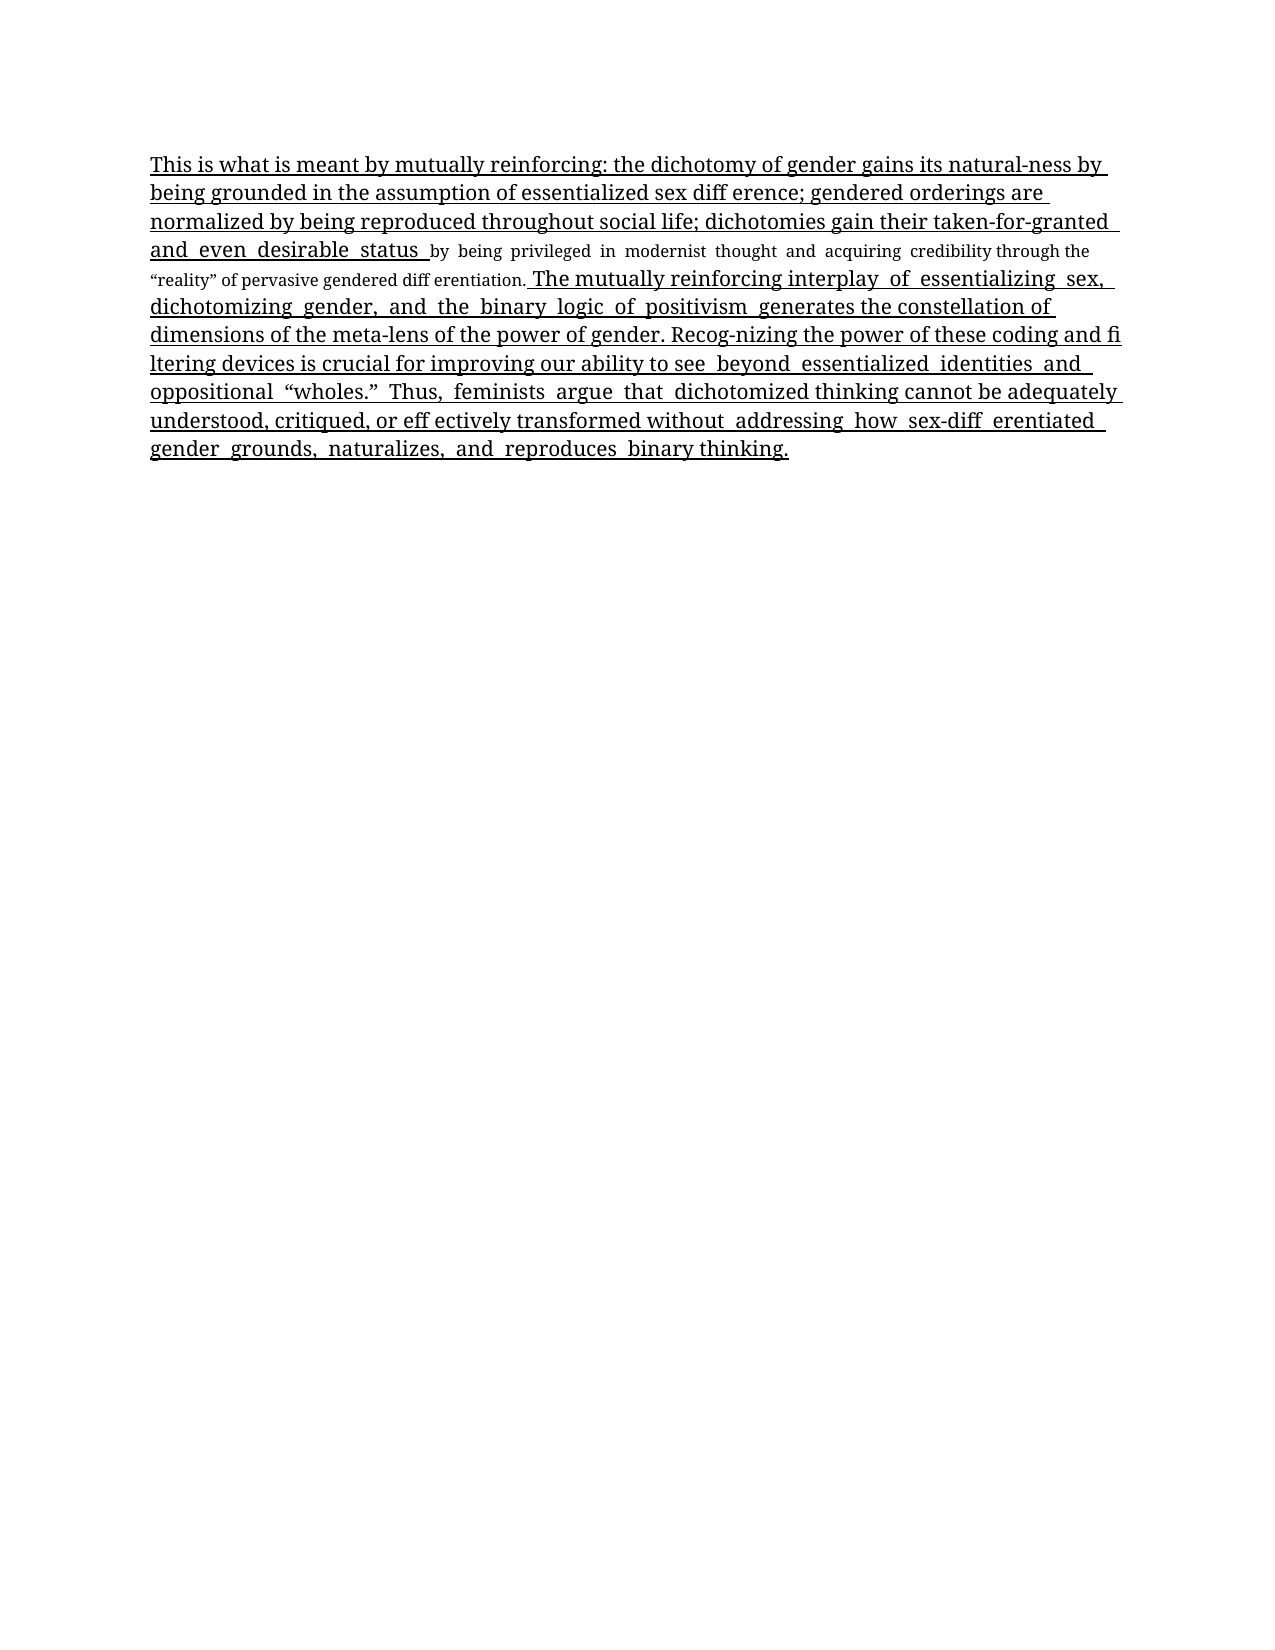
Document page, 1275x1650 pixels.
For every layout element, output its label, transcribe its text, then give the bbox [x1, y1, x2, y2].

text This is what is meant by mutually reinforcing: the dichotomy of gender gains its natural-ness by being grounded in the assumption of essentialized sex diff erence; gendered orderings are normalized by being reproduced throughout social life; dichotomies gain their taken-for-granted and even desirable status by being privileged in modernist thought and acquiring credibility through the “reality” of pervasive gendered diff erentiation. The mutually reinforcing interplay of essentializing sex, dichotomizing gender, and the binary logic of positivism generates the constellation of dimensions of the meta-lens of the power of gender. Recog-nizing the power of these coding and fi ltering devices is crucial for improving our ability to see beyond essentialized identities and oppositional “wholes.” Thus, feminists argue that dichotomized thinking cannot be adequately understood, critiqued, or eff ectively transformed without addressing how sex-diff erentiated gender grounds, naturalizes, and reproduces binary thinking. [150, 150, 1125, 463]
